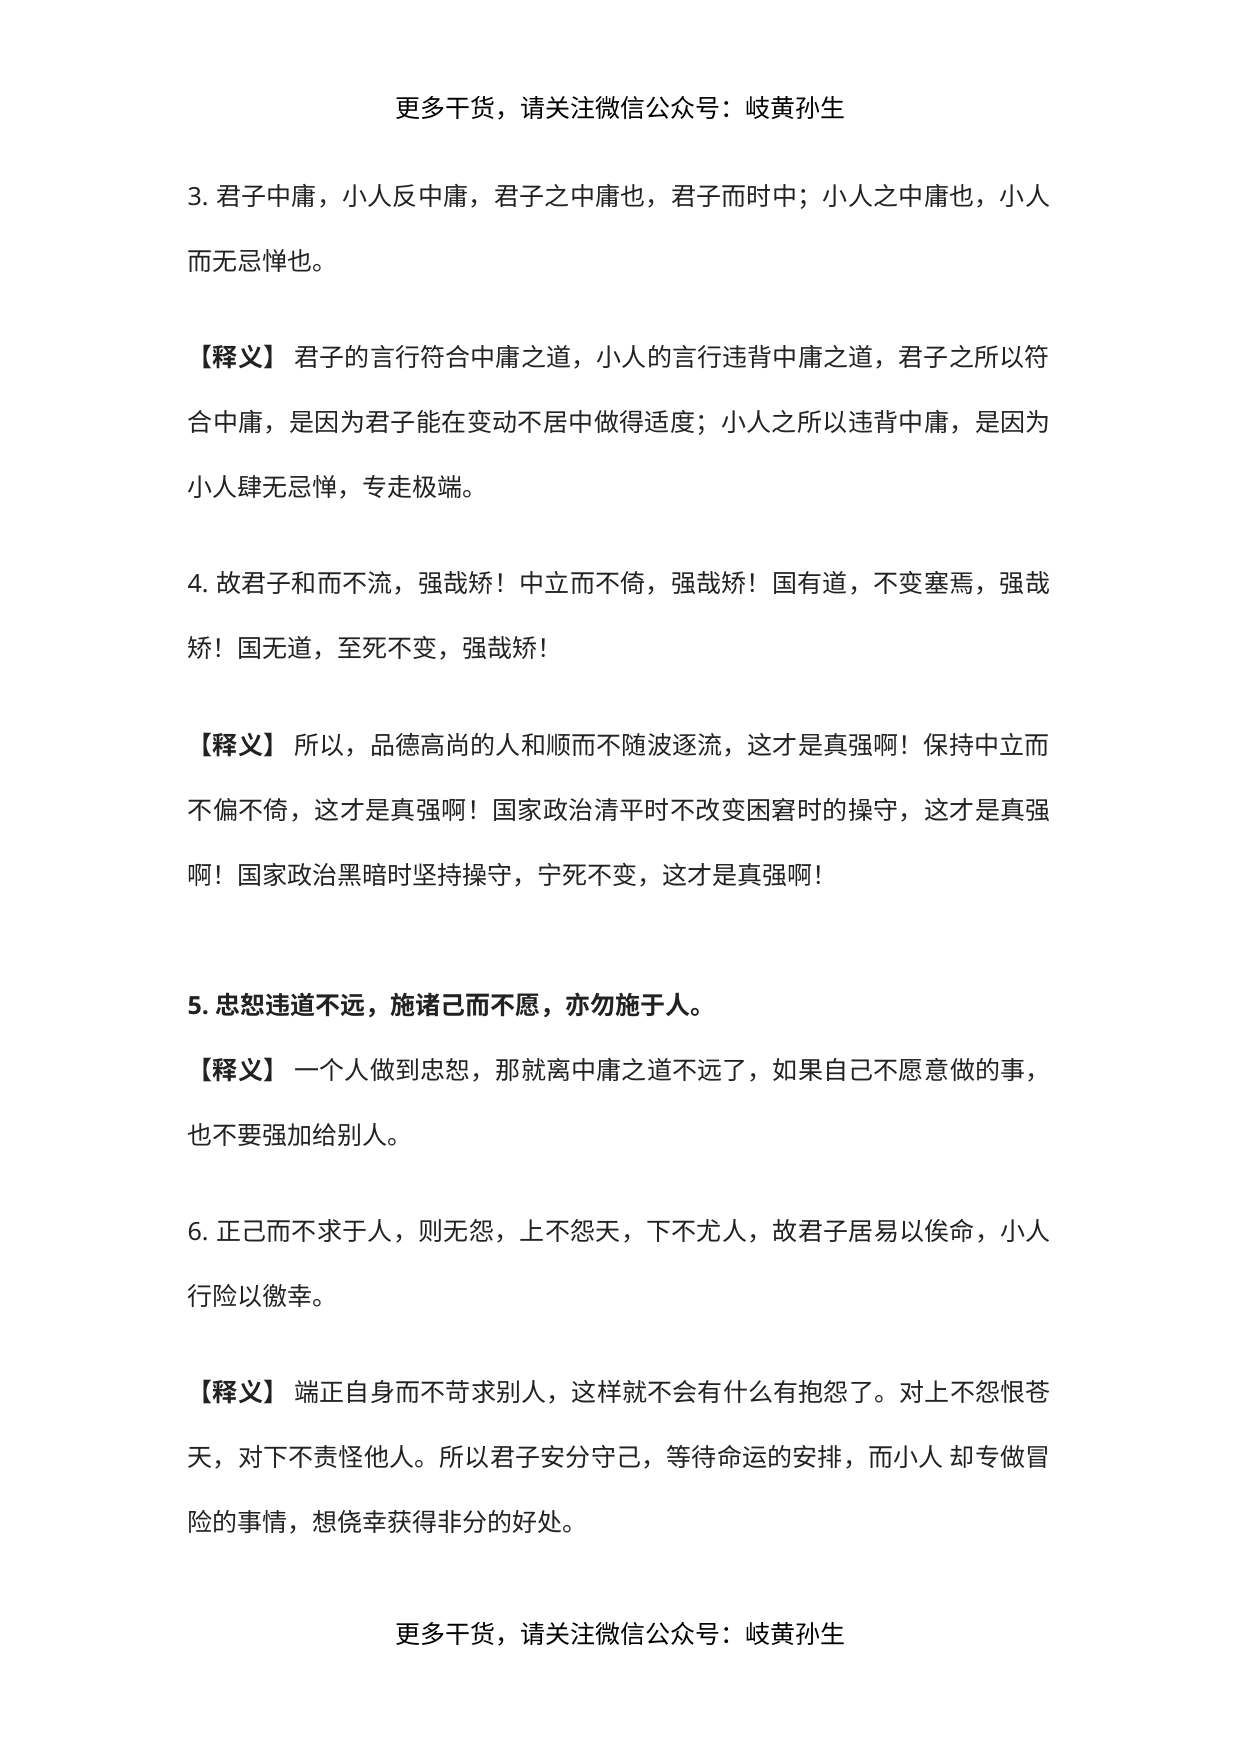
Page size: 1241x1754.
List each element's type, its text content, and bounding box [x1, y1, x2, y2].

text 5. 忠恕违道不远，施诸己而不愿，亦勿施于人。 [187, 971, 1053, 1036]
text 6. 正己而不求于人，则无怨，上不怨天，下不尤人，故君子居易以俟命，小人行险以徼幸。 [187, 1197, 1053, 1327]
text 4. 故君子和而不流，强哉矫！中立而不倚，强哉矫！国有道，不变塞焉，强哉矫！国无道，至死不变，强哉矫！ [187, 549, 1053, 679]
text 3. 君子中庸，小人反中庸，君子之中庸也，君子而时中；小人之中庸也，小人而无忌惮也。 [187, 162, 1053, 292]
text 【释义】 端正自身而不苛求别人，这样就不会有什么有抱怨了。对上不怨恨苍天，对下不责怪他人。所以君子安分守己，等待命运的安排，而小人 却专做冒险的事情，想侥幸获得非分的好处。 [187, 1358, 1053, 1553]
text 【释义】 所以，品德高尚的人和顺而不随波逐流，这才是真强啊！保持中立而不偏不倚，这才是真强啊！国家政治清平时不改变困窘时的操守，这才是真强啊！国家政治黑暗时坚持操守，宁死不变，这才是真强啊！ [187, 711, 1053, 906]
text 【释义】 一个人做到忠恕，那就离中庸之道不远了，如果自己不愿意做的事，也不要强加给别人。 [187, 1036, 1053, 1166]
text 【释义】 君子的言行符合中庸之道，小人的言行违背中庸之道，君子之所以符合中庸，是因为君子能在变动不居中做得适度；小人之所以违背中庸，是因为小人肆无忌惮，专走极端。 [187, 323, 1053, 518]
